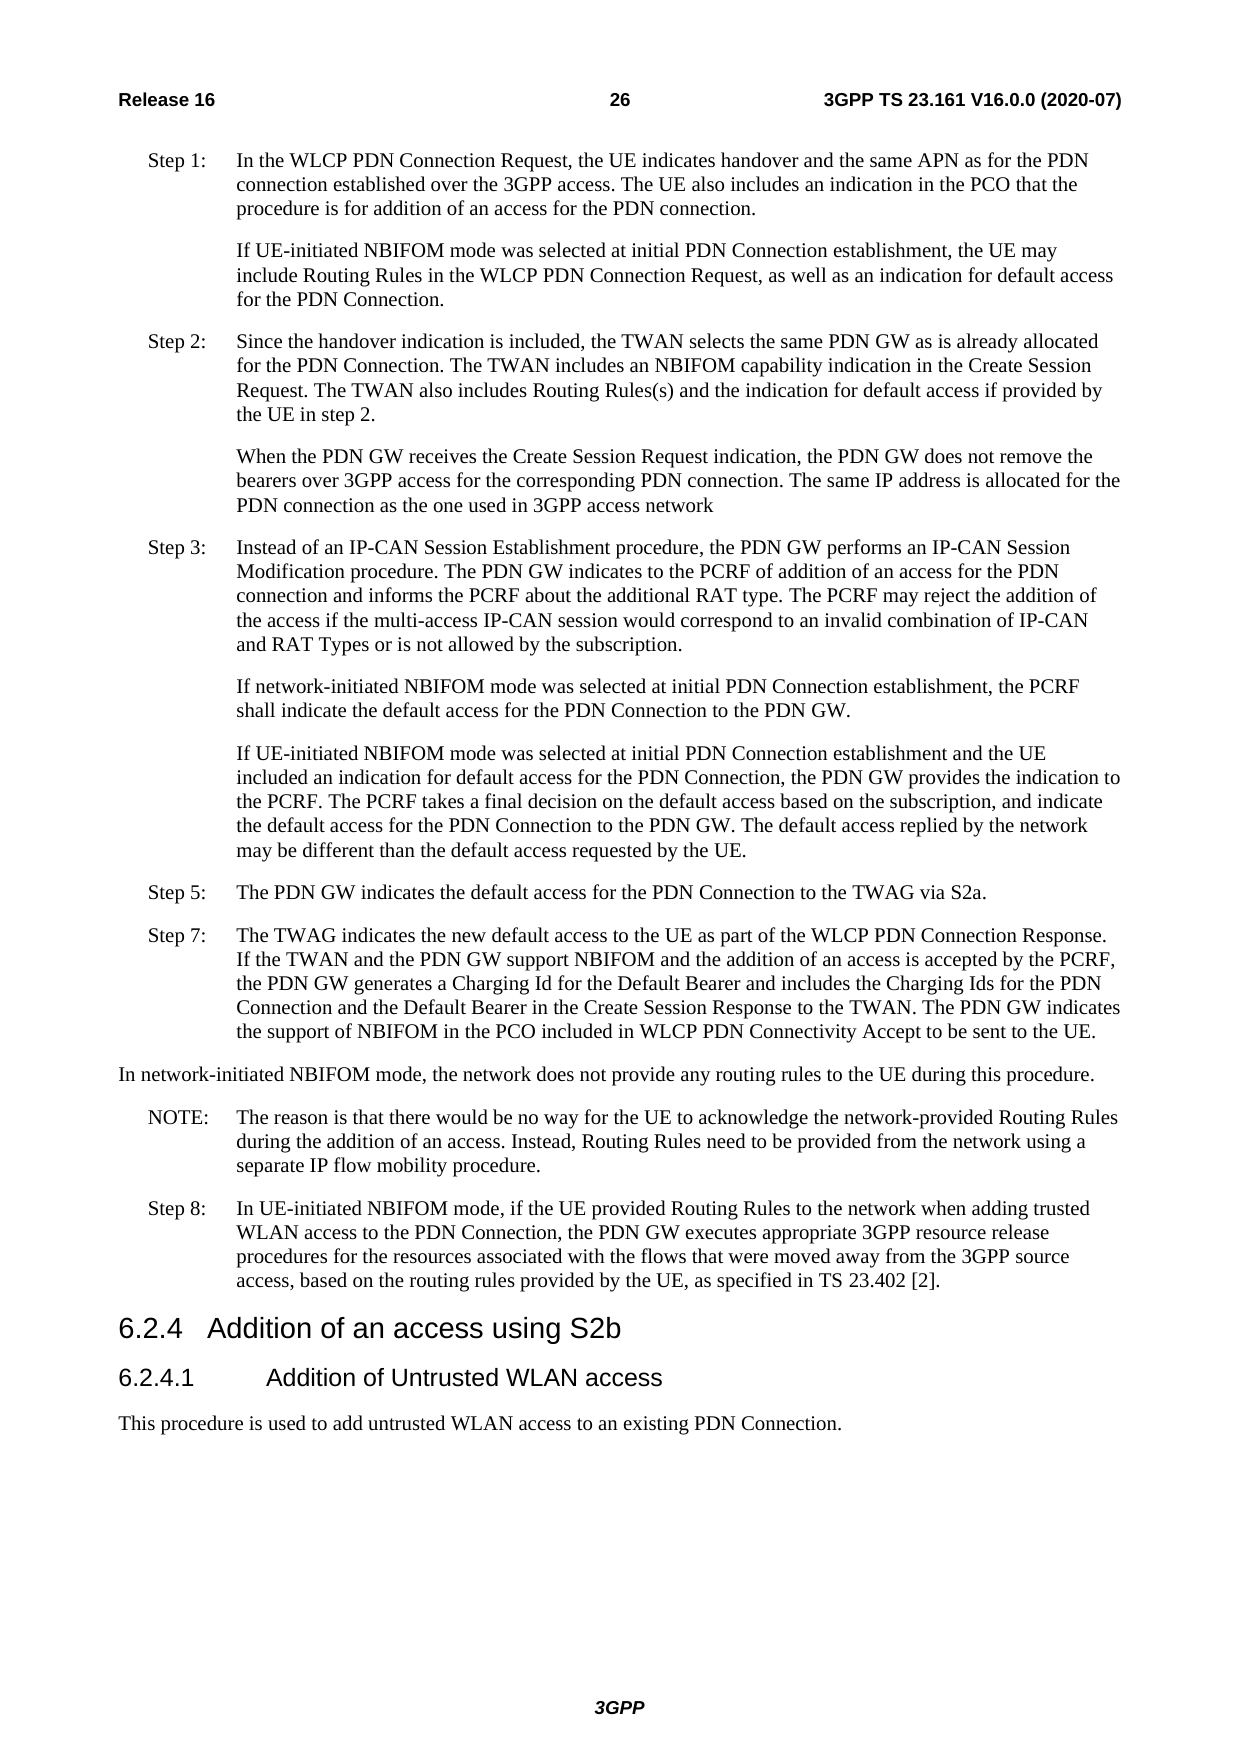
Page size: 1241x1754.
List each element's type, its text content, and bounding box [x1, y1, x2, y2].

text Step 5: The PDN GW indicates the default access for the PDN Connection to the TWAG via S2a. [148, 880, 1122, 904]
text If UE-initiated NBIFOM mode was selected at initial PDN Connection establishment, the UE may include Routing Rules in the WLCP PDN Connection Request, as well as an indication for default access for the PDN Connection. [148, 238, 1122, 311]
text Step 7: The TWAG indicates the new default access to the UE as part of the WLCP PDN Connection Response. If the TWAN and the PDN GW support NBIFOM and the addition of an access is accepted by the PCRF, the PDN GW generates a Charging Id for the Default Bearer and includes the Charging Ids for the PDN Connection and the Default Bearer in the Create Session Response to the TWAN. The PDN GW indicates the support of NBIFOM in the PCO included in WLCP PDN Connectivity Accept to be sent to the UE. [148, 923, 1122, 1043]
text When the PDN GW receives the Create Session Request indication, the PDN GW does not remove the bearers over 3GPP access for the corresponding PDN connection. The same IP address is allocated for the PDN connection as the one used in 3GPP access network [148, 444, 1122, 517]
subtitle 6.2.4 Addition of an access using S2b [118, 1311, 1122, 1344]
text Step 3: Instead of an IP-CAN Session Establishment procedure, the PDN GW performs an IP-CAN Session Modification procedure. The PDN GW indicates to the PCRF of addition of an access for the PDN connection and informs the PCRF about the additional RAT type. The PCRF may reject the addition of the access if the multi-access IP-CAN session would correspond to an invalid combination of IP-CAN and RAT Types or is not allowed by the subscription. [148, 535, 1122, 656]
text Step 8: In UE-initiated NBIFOM mode, if the UE provided Routing Rules to the network when adding trusted WLAN access to the PDN Connection, the PDN GW executes appropriate 3GPP resource release procedures for the resources associated with the flows that were moved away from the 3GPP source access, based on the routing rules provided by the UE, as specified in TS 23.402 [2]. [148, 1196, 1122, 1292]
text Step 1: In the WLCP PDN Connection Request, the UE indicates handover and the same APN as for the PDN connection established over the 3GPP access. The UE also includes an indication in the PCO that the procedure is for addition of an access for the PDN connection. [148, 147, 1122, 220]
text If UE-initiated NBIFOM mode was selected at initial PDN Connection establishment and the UE included an indication for default access for the PDN Connection, the PDN GW provides the indication to the PCRF. The PCRF takes a final decision on the default access based on the subscription, and indicate the default access for the PDN Connection to the PDN GW. The default access replied by the network may be different than the default access requested by the UE. [236, 741, 1122, 862]
text If network-initiated NBIFOM mode was selected at initial PDN Connection establishment, the PCRF shall indicate the default access for the PDN Connection to the PDN GW. [148, 674, 1122, 722]
text This procedure is used to add untrusted WLAN access to an existing PDN Connection. [118, 1411, 1122, 1435]
text In network-initiated NBIFOM mode, the network does not provide any routing rules to the UE during this procedure. [118, 1062, 1122, 1086]
text NOTE: The reason is that there would be no way for the UE to acknowledge the network-provided Routing Rules during the addition of an access. Instead, Routing Rules need to be provided from the network using a separate IP flow mobility procedure. [148, 1105, 1122, 1177]
subtitle 6.2.4.1 Addition of Untrusted WLAN access [118, 1363, 1122, 1392]
text Step 2: Since the handover indication is included, the TWAN selects the same PDN GW as is already allocated for the PDN Connection. The TWAN includes an NBIFOM capability indication in the Create Session Request. The TWAN also includes Routing Rules(s) and the indication for default access if provided by the UE in step 2. [148, 329, 1122, 426]
